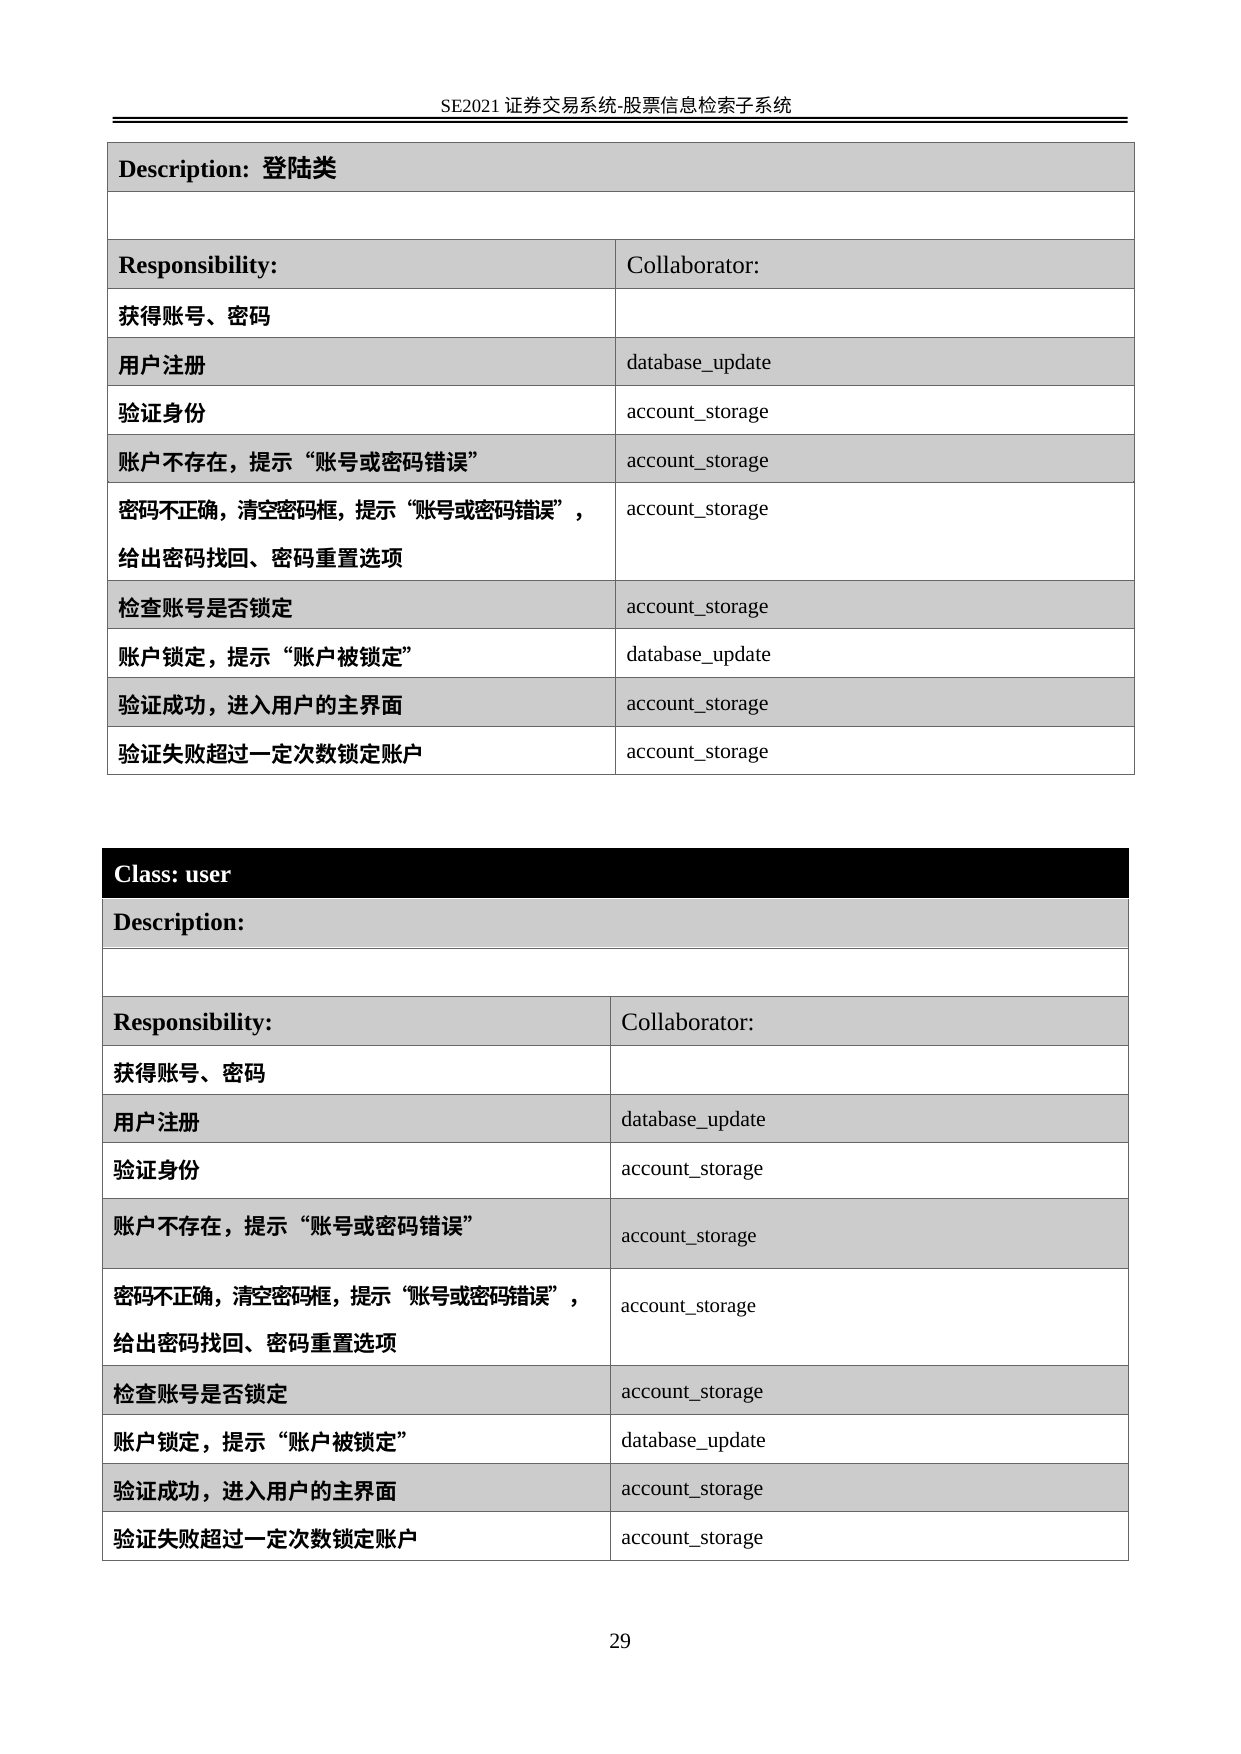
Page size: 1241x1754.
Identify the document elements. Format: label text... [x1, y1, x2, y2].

table_cell account_storage [611, 1143, 1128, 1198]
table_header Class: user [102, 848, 1129, 898]
table_cell Responsibility: [103, 997, 610, 1045]
table_cell 验证成功，进入用户的主界面 [103, 1464, 610, 1511]
table_cell 密码不正确，清空密码框，提示“账号或密码错误”， 给出密码找回、密码重置选项 [103, 1269, 610, 1365]
table_cell database_update [611, 1095, 1128, 1142]
table_cell account_storage [616, 435, 1134, 482]
table_cell account_storage [611, 1512, 1128, 1560]
table_cell Responsibility: [108, 240, 615, 288]
table_cell Collaborator: [616, 240, 1134, 288]
table_cell account_storage [611, 1269, 1128, 1365]
table_cell account_storage [616, 678, 1134, 726]
table_cell [103, 949, 1128, 996]
table_cell 账户不存在，提示“账号或密码错误” [108, 435, 615, 482]
table_cell 验证成功，进入用户的主界面 [108, 678, 615, 726]
table_cell account_storage [616, 581, 1134, 628]
table_cell account_storage [611, 1199, 1128, 1268]
table_cell [611, 1046, 1128, 1093]
table_cell Description: [103, 899, 1128, 947]
table_cell 验证失败超过一定次数锁定账户 [103, 1512, 610, 1560]
table_cell 用户注册 [108, 338, 615, 385]
table_cell account_storage [616, 483, 1134, 580]
table_cell 检查账号是否锁定 [103, 1366, 610, 1414]
table_cell 账户锁定，提示“账户被锁定” [103, 1415, 610, 1463]
table_cell [108, 192, 1134, 239]
table_cell 验证失败超过一定次数锁定账户 [108, 727, 615, 774]
table_cell 用户注册 [103, 1095, 610, 1142]
table_cell account_storage [616, 386, 1134, 434]
table_cell database_update [616, 338, 1134, 385]
table_cell 检查账号是否锁定 [108, 581, 615, 628]
table_cell [616, 289, 1134, 337]
table_cell account_storage [611, 1464, 1128, 1511]
table_cell database_update [611, 1415, 1128, 1463]
table_cell account_storage [616, 727, 1134, 774]
table_cell Collaborator: [611, 997, 1128, 1045]
table_cell 验证身份 [103, 1143, 610, 1198]
table_cell 验证身份 [108, 386, 615, 434]
table_cell database_update [616, 629, 1134, 677]
table_cell 密码不正确，清空密码框，提示“账号或密码错误”， 给出密码找回、密码重置选项 [108, 483, 615, 580]
table_cell 账户不存在，提示“账号或密码错误” [103, 1199, 610, 1268]
table_cell 获得账号、密码 [103, 1046, 610, 1093]
table_cell 获得账号、密码 [108, 289, 615, 337]
table_cell Description: 登陆类 [108, 143, 1134, 191]
table_cell account_storage [611, 1366, 1128, 1414]
table_cell 账户锁定，提示“账户被锁定” [108, 629, 615, 677]
